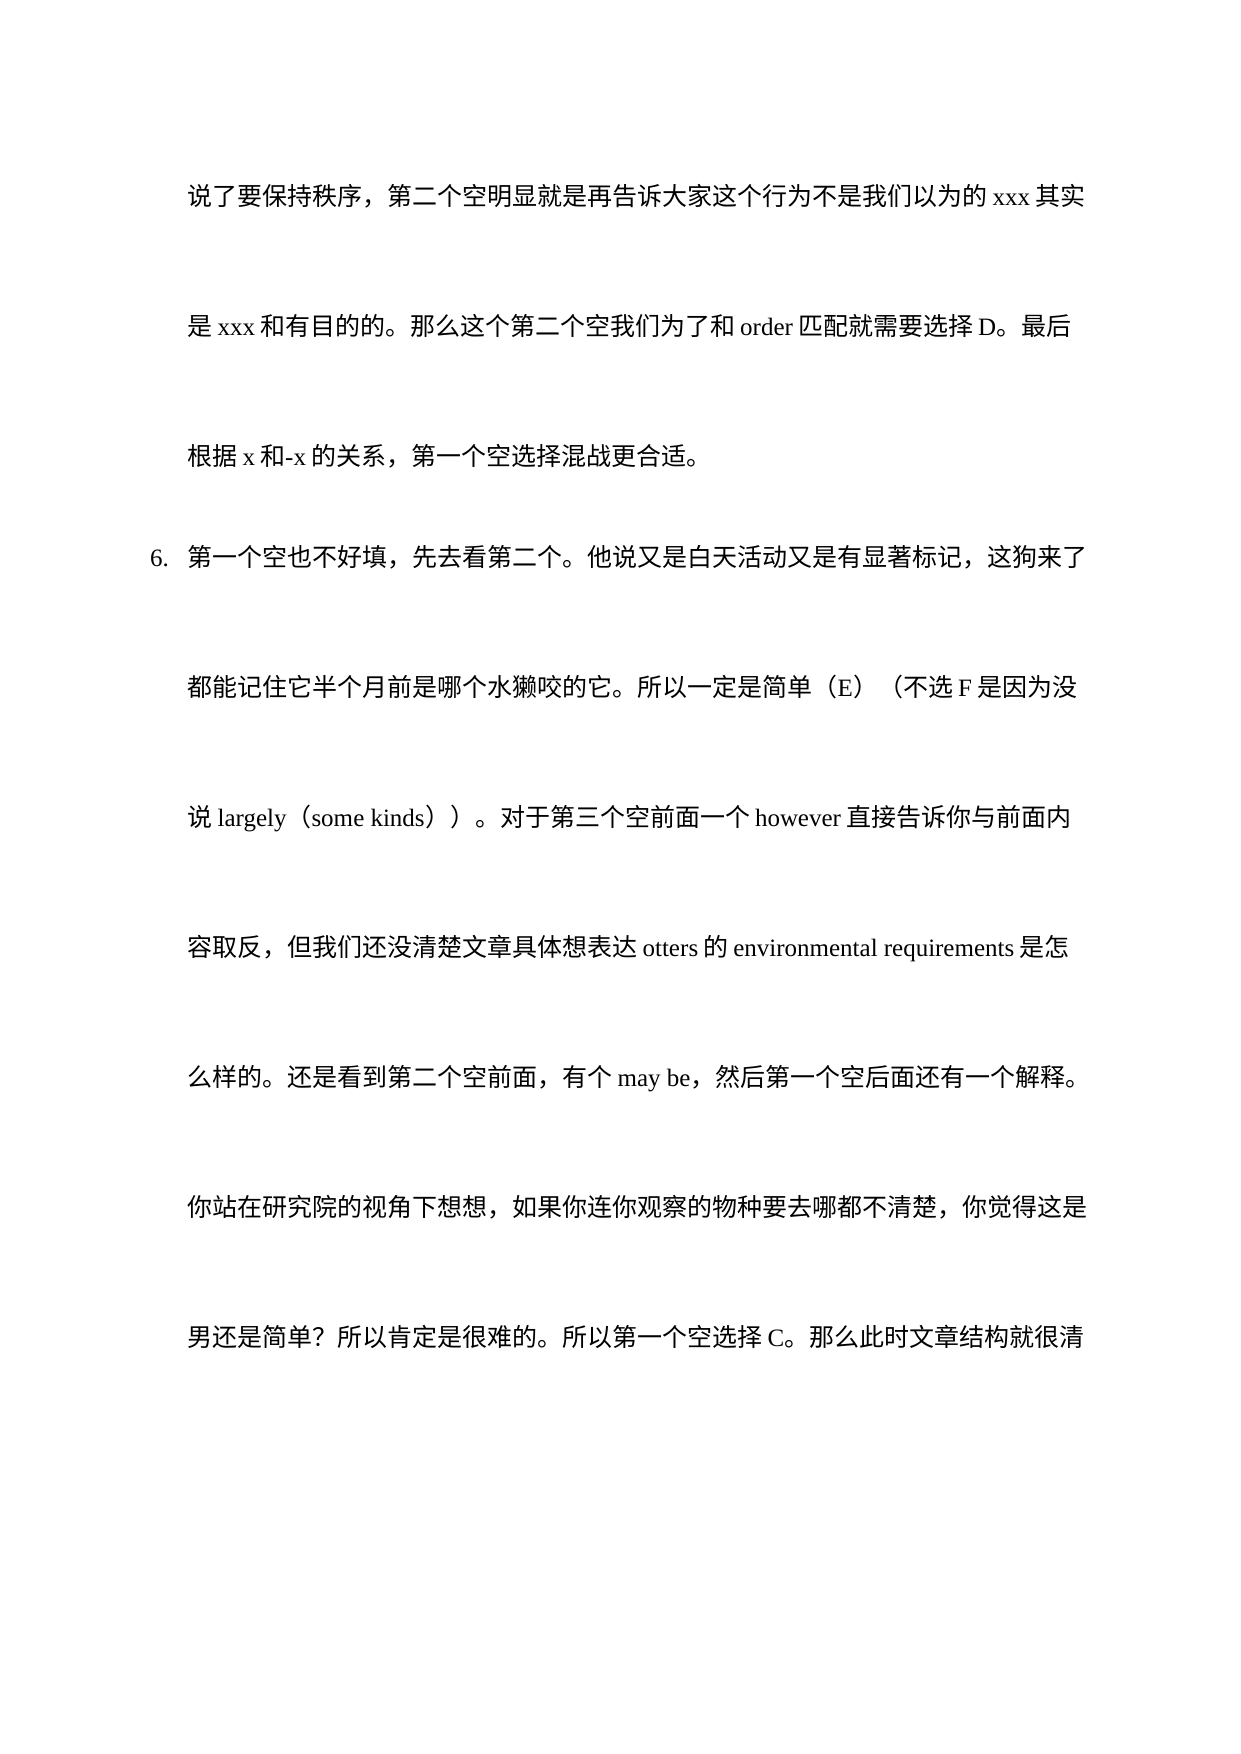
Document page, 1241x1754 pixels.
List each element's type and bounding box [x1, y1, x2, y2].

list [150, 523, 1090, 1368]
list [150, 162, 1090, 487]
